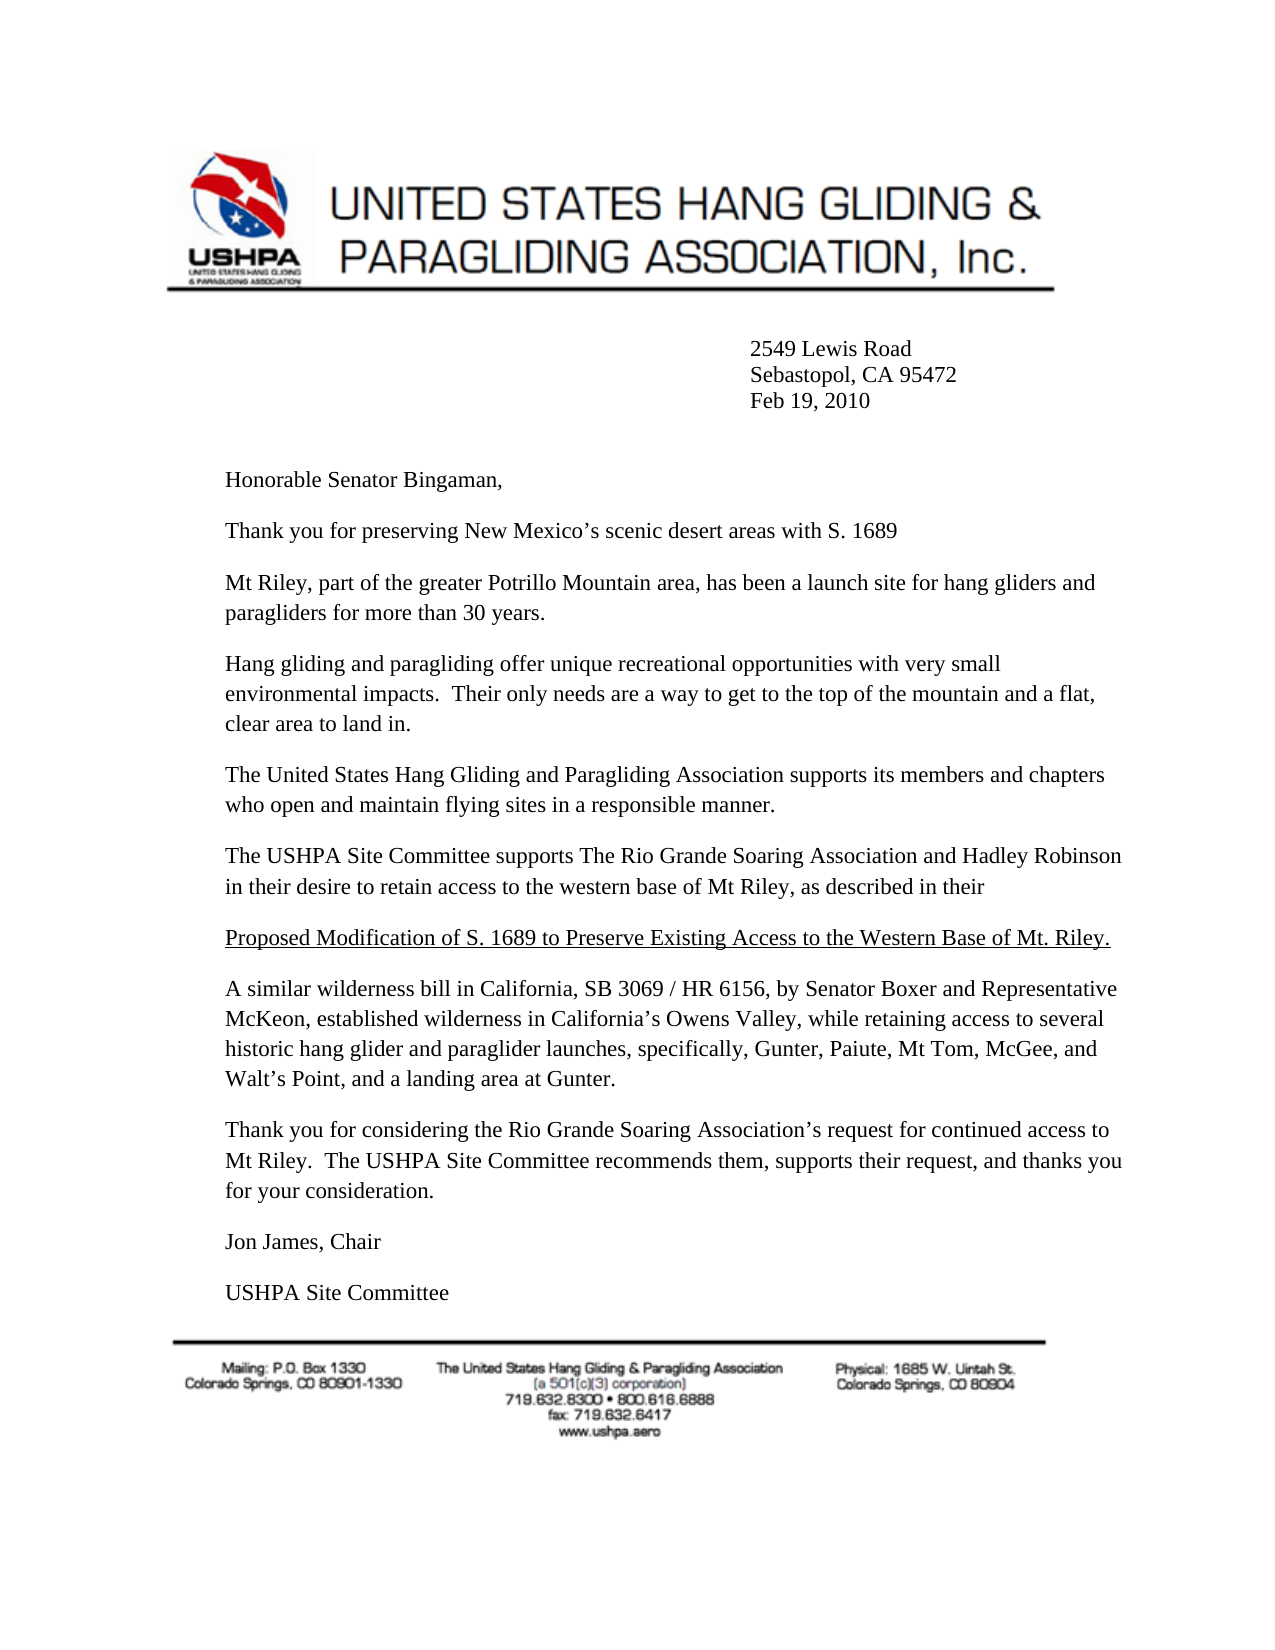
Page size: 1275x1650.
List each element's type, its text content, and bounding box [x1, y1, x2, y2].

text Thank you for preserving New Mexico’s scenic desert areas with S. 1689 [150, 518, 1125, 544]
text Honorable Senator Bingaman, [150, 467, 1125, 493]
text Thank you for considering the Rio Grande Soaring Association’s request for continued access to Mt Riley. The USHPA Site Committee recommends them, supports their request, and thanks you for your consideration. [225, 1117, 1125, 1203]
picture [150, 1330, 1091, 1462]
text Sebastopol, CA 95472 [150, 361, 1125, 387]
text The United States Hang Gliding and Paragliding Association supports its members and chapters who open and maintain flying sites in a responsible manner. [225, 761, 1125, 818]
picture [150, 150, 1072, 310]
text A similar wilderness bill in California, SB 3069 / HR 6156, by Senator Boxer and Representative McKeon, established wilderness in California’s Owens Valley, while retaining access to several historic hang glider and paraglider launches, specifically, Gunter, Paiute, Mt Tom, McGee, and Walt’s Point, and a landing area at Gunter. [225, 975, 1125, 1092]
text USHPA Site Committee [225, 1279, 1125, 1305]
text The USHPA Site Committee supports The Rio Grande Soaring Association and Hadley Robinson in their desire to retain access to the western base of Mt Riley, as described in their [225, 843, 1125, 899]
text 2549 Lewis Road [150, 335, 1125, 361]
text Mt Riley, part of the greater Potrillo Mountain area, has been a launch site for hang gliders and paragliders for more than 30 years. [225, 569, 1125, 625]
text Proposed Modification of S. 1689 to Preserve Existing Access to the Western Base of Mt. Riley. [225, 924, 1125, 950]
text Hang gliding and paragliding offer unique recreational opportunities with very small environmental impacts. Their only needs are a way to get to the top of the mountain and a flat, clear area to land in. [225, 650, 1125, 737]
text Feb 19, 2010 [150, 387, 1125, 414]
text Jon James, Chair [225, 1228, 1125, 1254]
